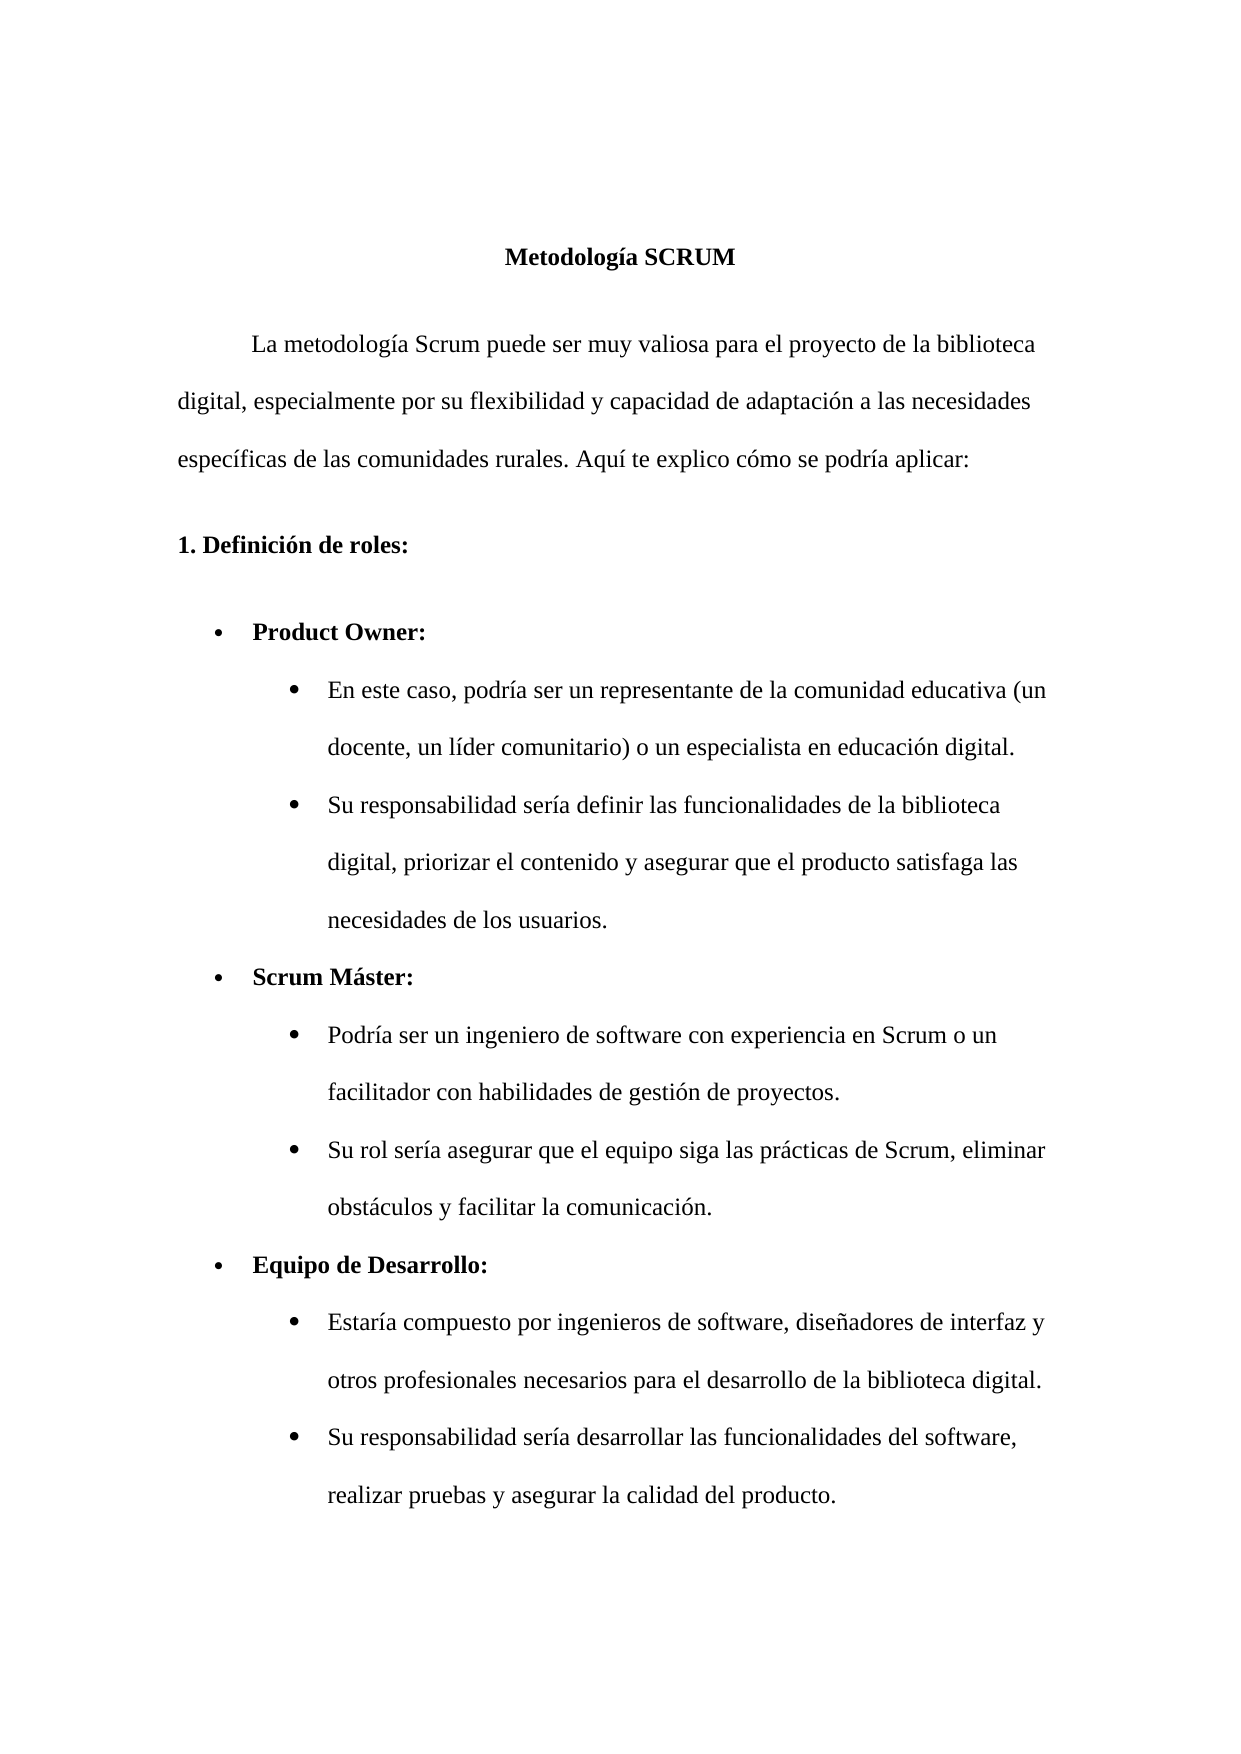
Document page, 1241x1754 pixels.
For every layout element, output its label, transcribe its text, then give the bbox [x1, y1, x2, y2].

text La metodología Scrum puede ser muy valiosa para el proyecto de la biblioteca digital, especialmente por su flexibilidad y capacidad de adaptación a las necesidades específicas de las comunidades rurales. Aquí te explico cómo se podría aplicar: [177, 329, 1063, 473]
subtitle Metodología SCRUM [177, 242, 1063, 271]
list Podría ser un ingeniero de software con experiencia en Scrum o un facilitador con habilidades de gestión de proyectos. [290, 1020, 1063, 1106]
list En este caso, podría ser un representante de la comunidad educativa (un docente, un líder comunitario) o un especialista en educación digital. [290, 675, 1063, 761]
list Su rol sería asegurar que el equipo siga las prácticas de Scrum, eliminar obstáculos y facilitar la comunicación. [290, 1135, 1063, 1221]
list Scrum Máster: [215, 962, 1063, 991]
list Su responsabilidad sería definir las funcionalidades de la biblioteca digital, priorizar el contenido y asegurar que el producto satisfaga las necesidades de los usuarios. [290, 790, 1063, 933]
list Equipo de Desarrollo: [215, 1250, 1063, 1278]
list Estaría compuesto por ingenieros de software, diseñadores de interfaz y otros profesionales necesarios para el desarrollo de la biblioteca digital. [290, 1307, 1063, 1393]
text 1. Definición de roles: [177, 531, 1063, 559]
list Su responsabilidad sería desarrollar las funcionalidades del software, realizar pruebas y asegurar la calidad del producto. [290, 1422, 1063, 1508]
list Product Owner: [215, 617, 1063, 646]
